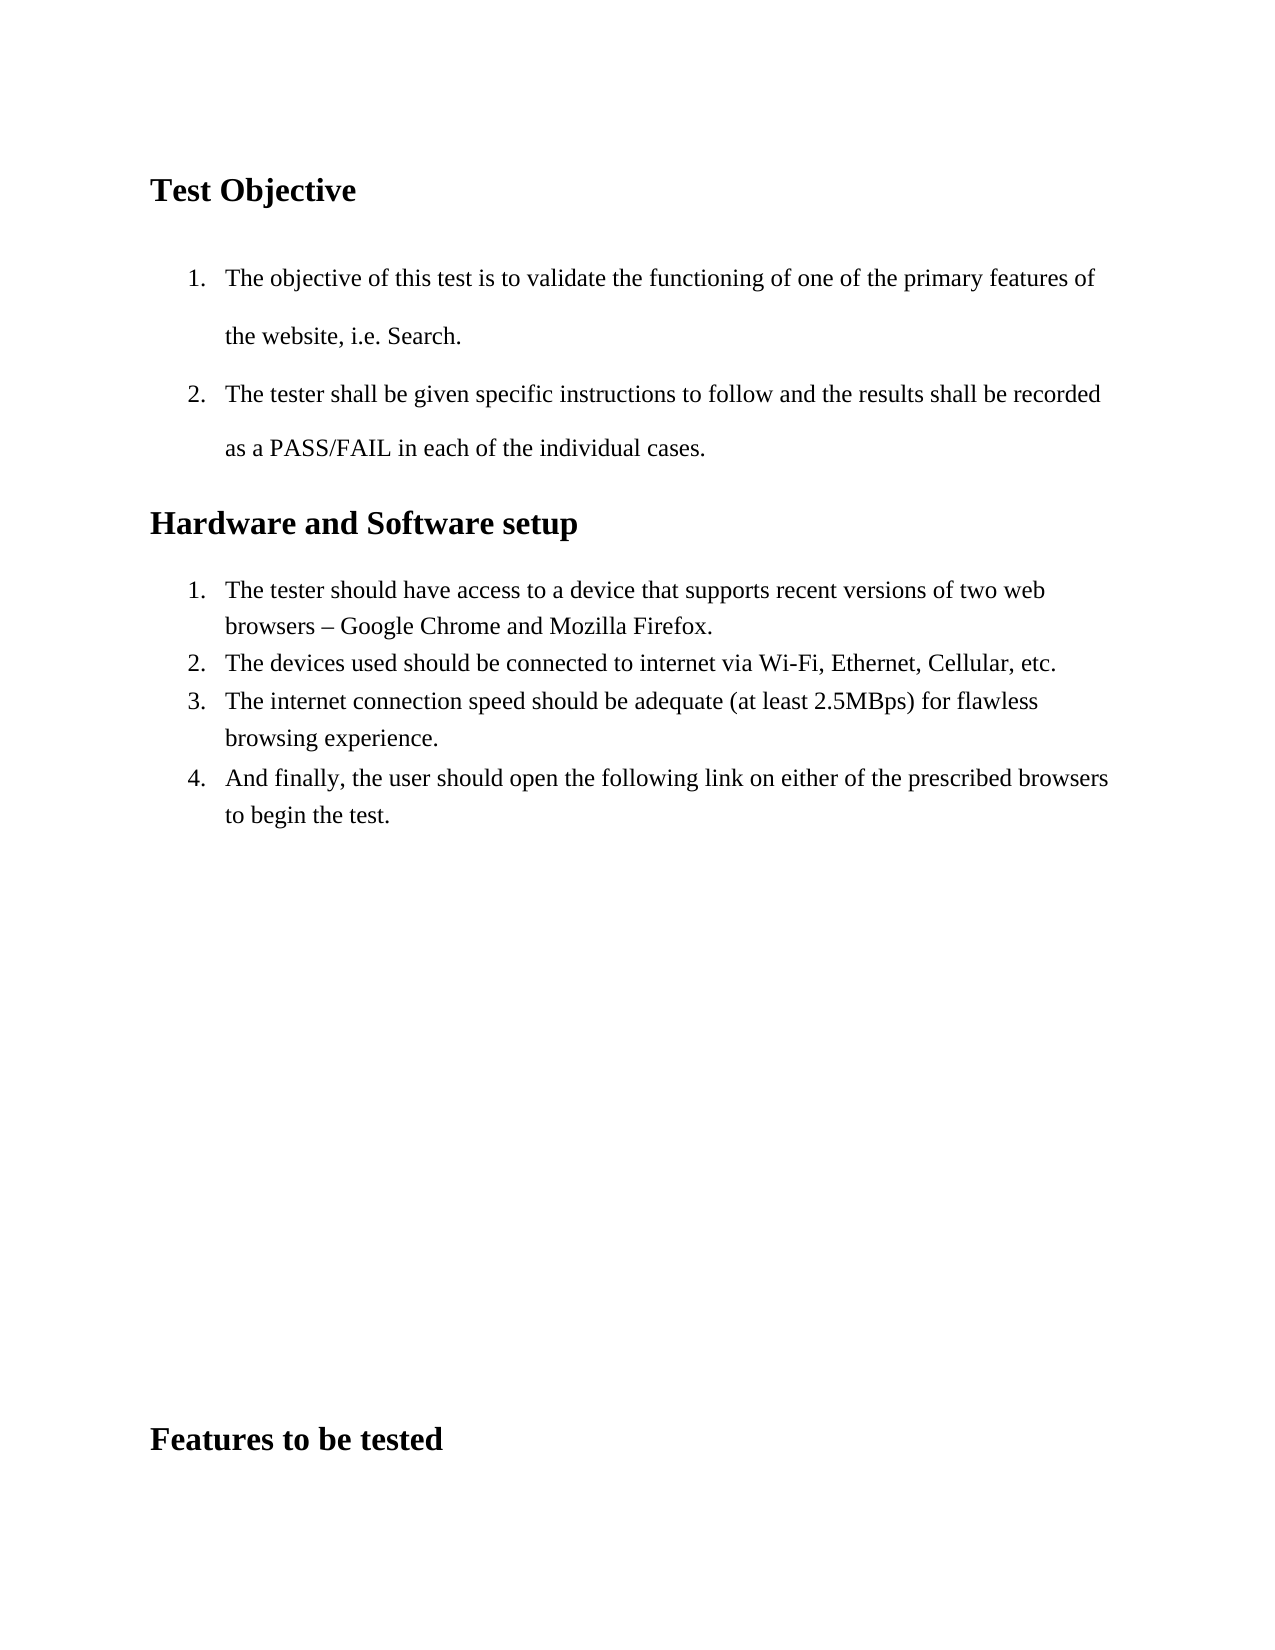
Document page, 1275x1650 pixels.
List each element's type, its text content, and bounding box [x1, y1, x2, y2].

list The tester should have access to a device that supports recent versions of two web browsers – Google Chrome and Mozilla Firefox. [187, 567, 1125, 642]
list The tester shall be given specific instructions to follow and the results shall be recorded as a PASS/FAIL in each of the individual cases. [187, 350, 1125, 467]
list And finally, the user should open the following link on either of the prescribed browsers to begin the test. [187, 754, 1125, 829]
text Features to be tested [150, 1408, 1125, 1458]
list The devices used should be connected to internet via Wi-Fi, Ethernet, Cellular, etc. [187, 642, 1125, 679]
list The objective of this test is to validate the functioning of one of the primary features of the website, i.e. Search. [187, 233, 1125, 350]
text Hardware and Software setup [150, 492, 1125, 542]
text Test Objective [150, 150, 1125, 208]
list The internet connection speed should be adequate (at least 2.5MBps) for flawless browsing experience. [187, 679, 1125, 754]
